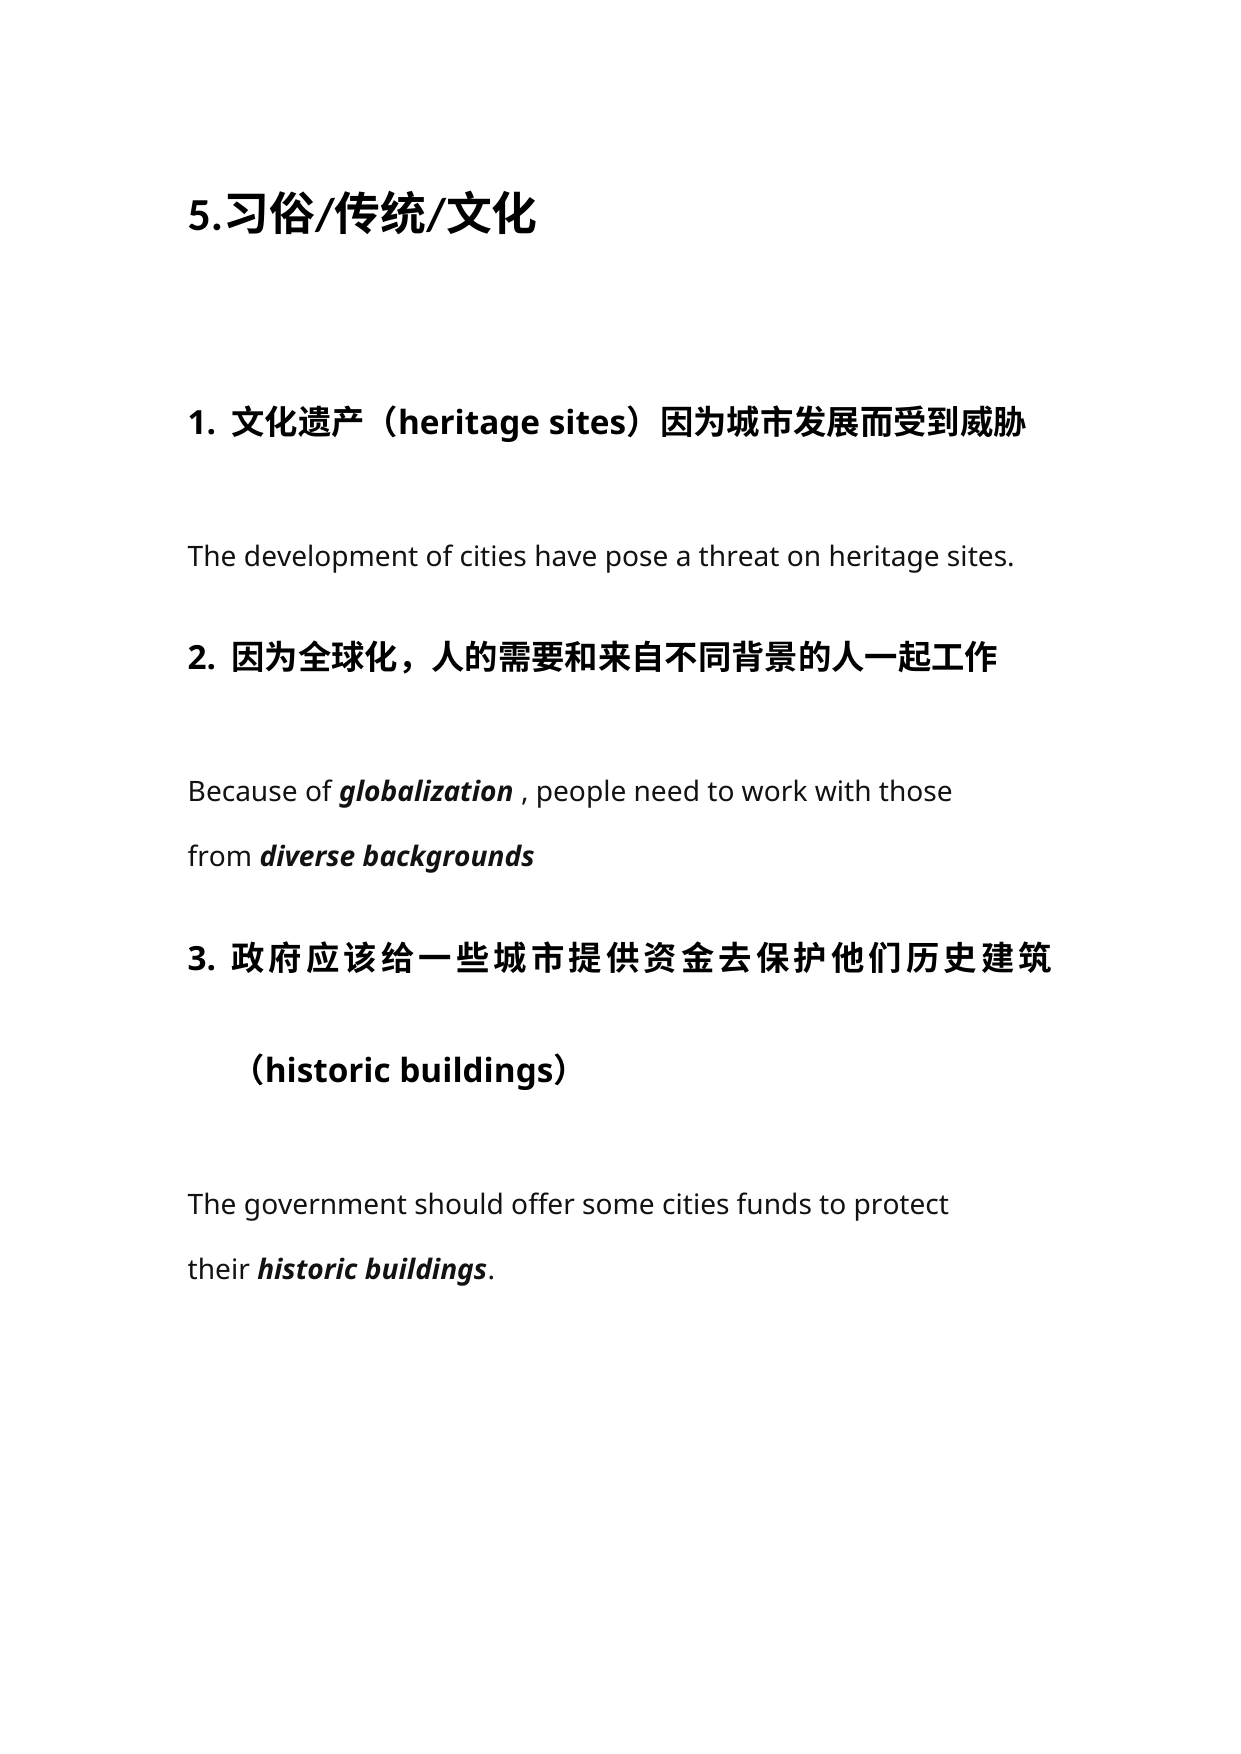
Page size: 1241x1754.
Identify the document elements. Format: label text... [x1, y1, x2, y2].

subtitle 政府应该给一些城市提供资金去保护他们历史建筑（historic buildings） [187, 923, 1053, 1100]
subtitle 文化遗产（heritage sites）因为城市发展而受到威胁 [187, 387, 1053, 452]
subtitle 因为全球化，人的需要和来自不同背景的人一起工作 [187, 623, 1053, 688]
text The development of cities have pose a threat on heritage sites. [187, 523, 1053, 588]
text Because of globalization , people need to work with those from diverse backgrounds [187, 758, 1053, 888]
subtitle 5.习俗/传统/文化 [187, 162, 1053, 259]
text The government should offer some cities funds to protect their historic buildings. [187, 1171, 1053, 1301]
